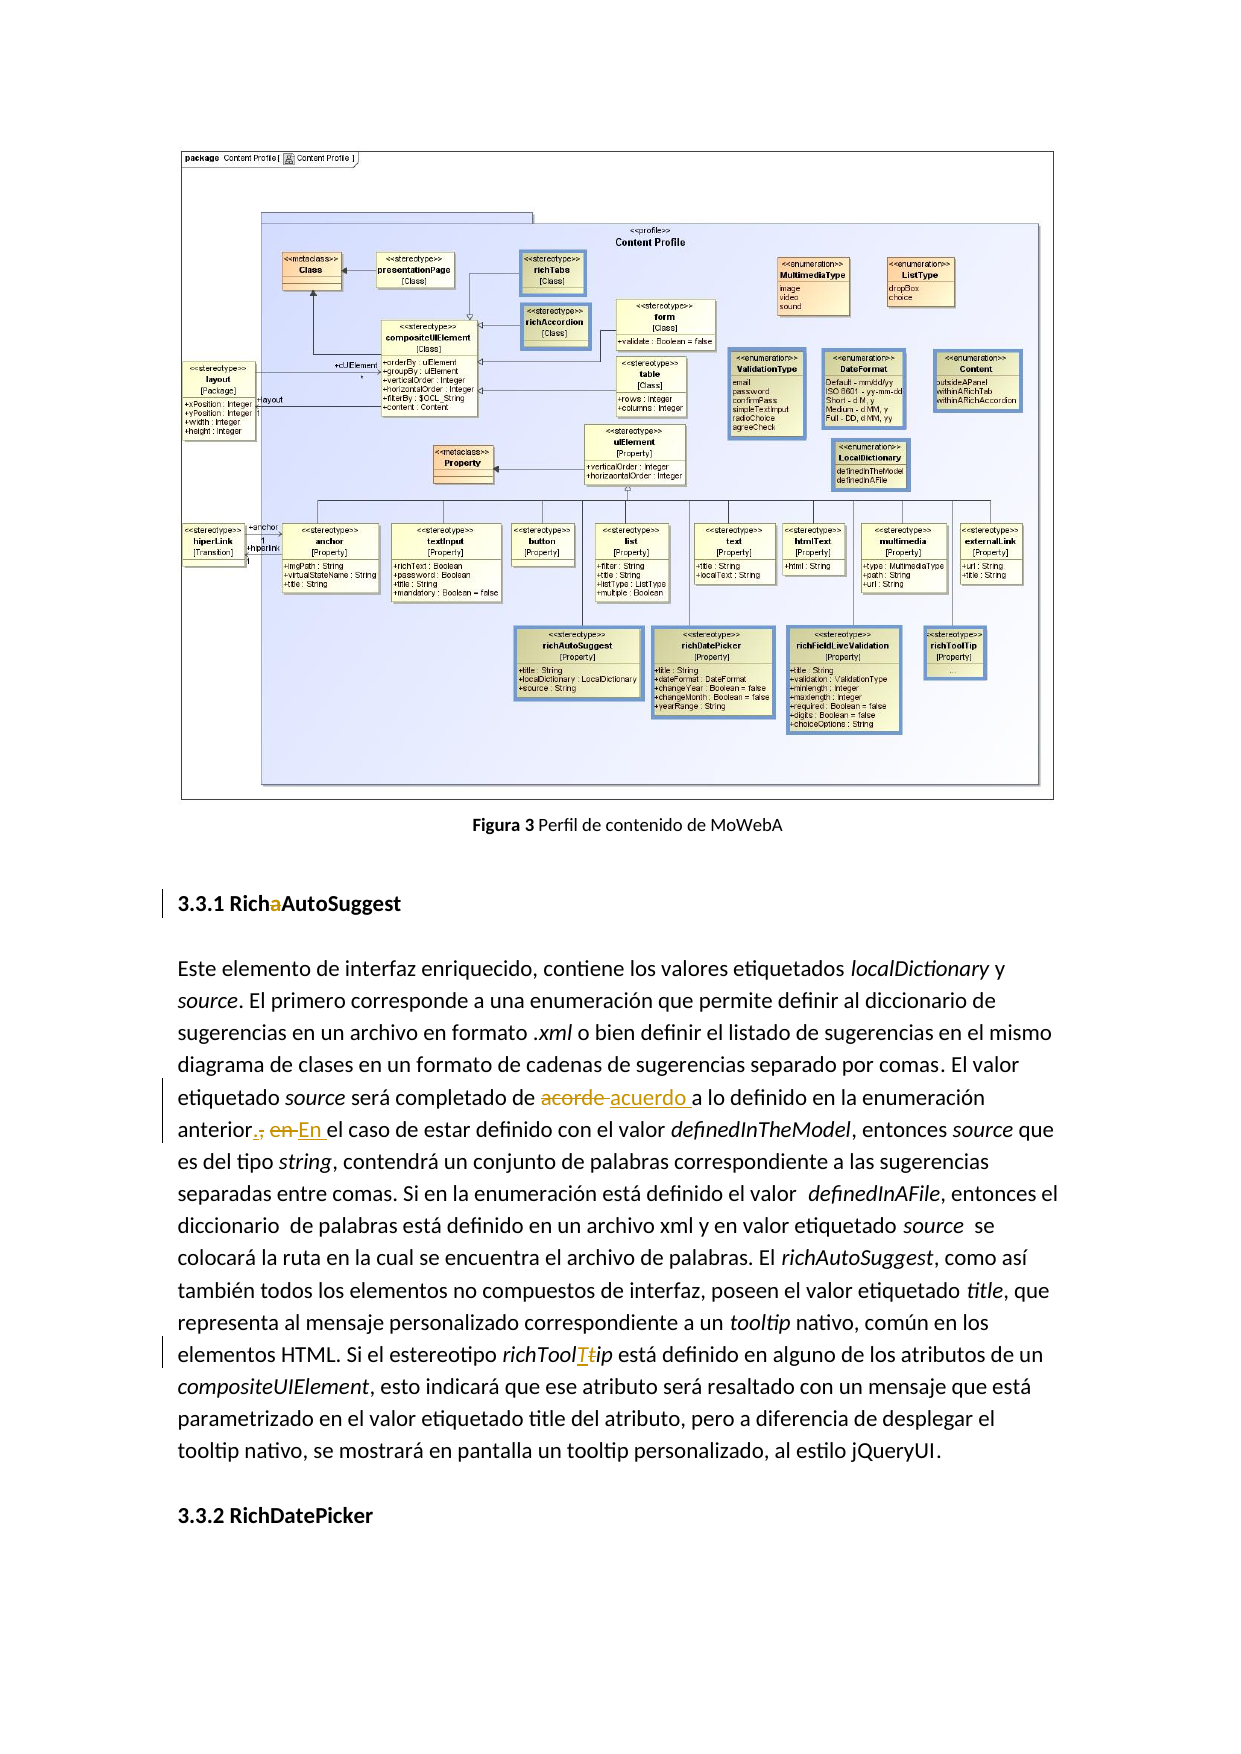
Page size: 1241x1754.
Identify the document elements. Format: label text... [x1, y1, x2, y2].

text Figura 3 Perfil de contenido de MoWebA [398, 813, 1063, 836]
text Este elemento de interfaz enriquecido, contiene los valores etiquetados localDictionary y source. El primero corresponde a una enumeración que permite definir al diccionario de sugerencias en un archivo en formato .xml o bien definir el listado de sugerencias en el mismo diagrama de clases en un formato de cadenas de sugerencias separado por comas. El valor etiquetado source será completado de a lo definido en la enumeración anterior el caso de estar definido con el valor definedInTheModel, entonces source que es del tipo string, contendrá un conjunto de palabras correspondiente a las sugerencias separadas entre comas. Si en la enumeración está definido el valor definedInAFile, entonces el diccionario de palabras está definido en un archivo xml y en valor etiquetado source se colocará la ruta en la cual se encuentra el archivo de palabras. El richAutoSuggest, como así también todos los elementos no compuestos de interfaz, poseen el valor etiquetado title, que representa al mensaje personalizado correspondiente a un tooltip nativo, común en los elementos HTML. Si el estereotipo richToolip está definido en alguno de los atributos de un compositeUIElement, esto indicará que ese atributo será resaltado con un mensaje que está parametrizado en el valor etiquetado title del atributo, pero a diferencia de desplegar el tooltip nativo, se mostrará en pantalla un tooltip personalizado, al estilo jQueryUI. [177, 954, 1063, 1465]
text 3.3.1 RichAutoSuggest [177, 889, 1063, 917]
text 3.3.2 RichDatePicker [177, 1501, 1063, 1529]
picture [177, 147, 1063, 810]
